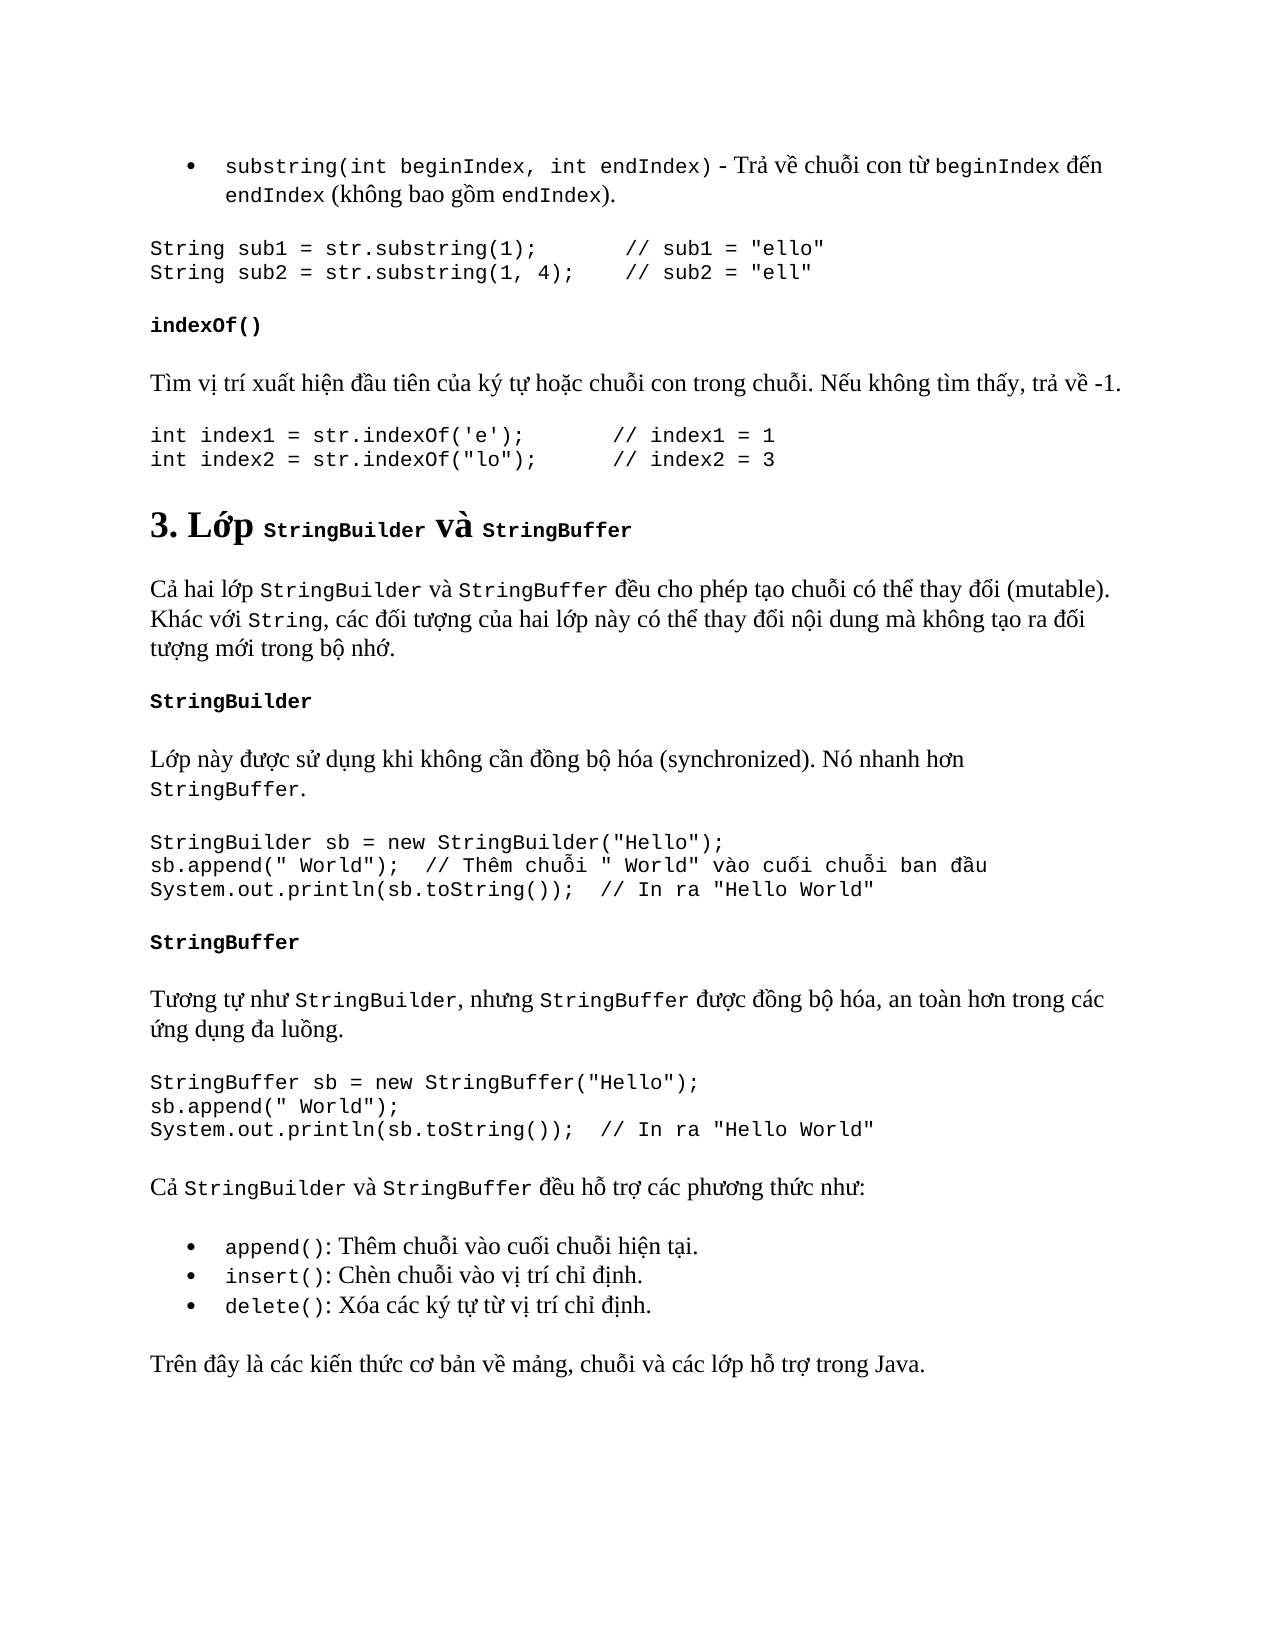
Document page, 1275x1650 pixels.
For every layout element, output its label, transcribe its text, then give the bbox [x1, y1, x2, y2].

text int index1 = str.indexOf('e'); // index1 = 1 [150, 426, 1125, 449]
text Tương tự như StringBuilder, nhưng StringBuffer được đồng bộ hóa, an toàn hơn trong các ứng dụng đa luồng. [150, 984, 1125, 1043]
list delete(): Xóa các ký tự từ vị trí chỉ định. [187, 1290, 1125, 1320]
text System.out.println(sb.toString()); // In ra "Hello World" [150, 1119, 1125, 1143]
text System.out.println(sb.toString()); // In ra "Hello World" [150, 879, 1125, 903]
text Cả StringBuilder và StringBuffer đều hỗ trợ các phương thức như: [150, 1172, 1125, 1202]
text sb.append(" World"); [150, 1096, 1125, 1119]
text StringBuffer sb = new StringBuffer("Hello"); [150, 1072, 1125, 1096]
text sb.append(" World"); // Thêm chuỗi " World" vào cuối chuỗi ban đầu [150, 855, 1125, 879]
text int index2 = str.indexOf("lo"); // index2 = 3 [150, 449, 1125, 473]
text StringBuffer [150, 932, 1125, 955]
list insert(): Chèn chuỗi vào vị trí chỉ định. [187, 1261, 1125, 1290]
text String sub2 = str.substring(1, 4); // sub2 = "ell" [150, 262, 1125, 286]
text indexOf() [150, 315, 1125, 338]
text Cả hai lớp StringBuilder và StringBuffer đều cho phép tạo chuỗi có thể thay đổi (mutable). Khác với String, các đối tượng của hai lớp này có thể thay đổi nội dung mà không tạo ra đối tượng mới trong bộ nhớ. [150, 574, 1125, 662]
text StringBuilder sb = new StringBuilder("Hello"); [150, 832, 1125, 855]
text StringBuilder [150, 691, 1125, 715]
text 3. Lớp StringBuilder và StringBuffer [150, 502, 1125, 545]
text Lớp này được sử dụng khi không cần đồng bộ hóa (synchronized). Nó nhanh hơn StringBuffer. [150, 744, 1125, 802]
text Trên đây là các kiến thức cơ bản về mảng, chuỗi và các lớp hỗ trợ trong Java. [150, 1349, 1125, 1378]
text Tìm vị trí xuất hiện đầu tiên của ký tự hoặc chuỗi con trong chuỗi. Nếu không tìm thấy, trả về -1. [150, 368, 1125, 396]
list append(): Thêm chuỗi vào cuối chuỗi hiện tại. [187, 1231, 1125, 1261]
text String sub1 = str.substring(1); // sub1 = "ello" [150, 238, 1125, 262]
list substring(int beginIndex, int endIndex) - Trả về chuỗi con từ beginIndex đến endIndex (không bao gồm endIndex). [187, 150, 1125, 209]
